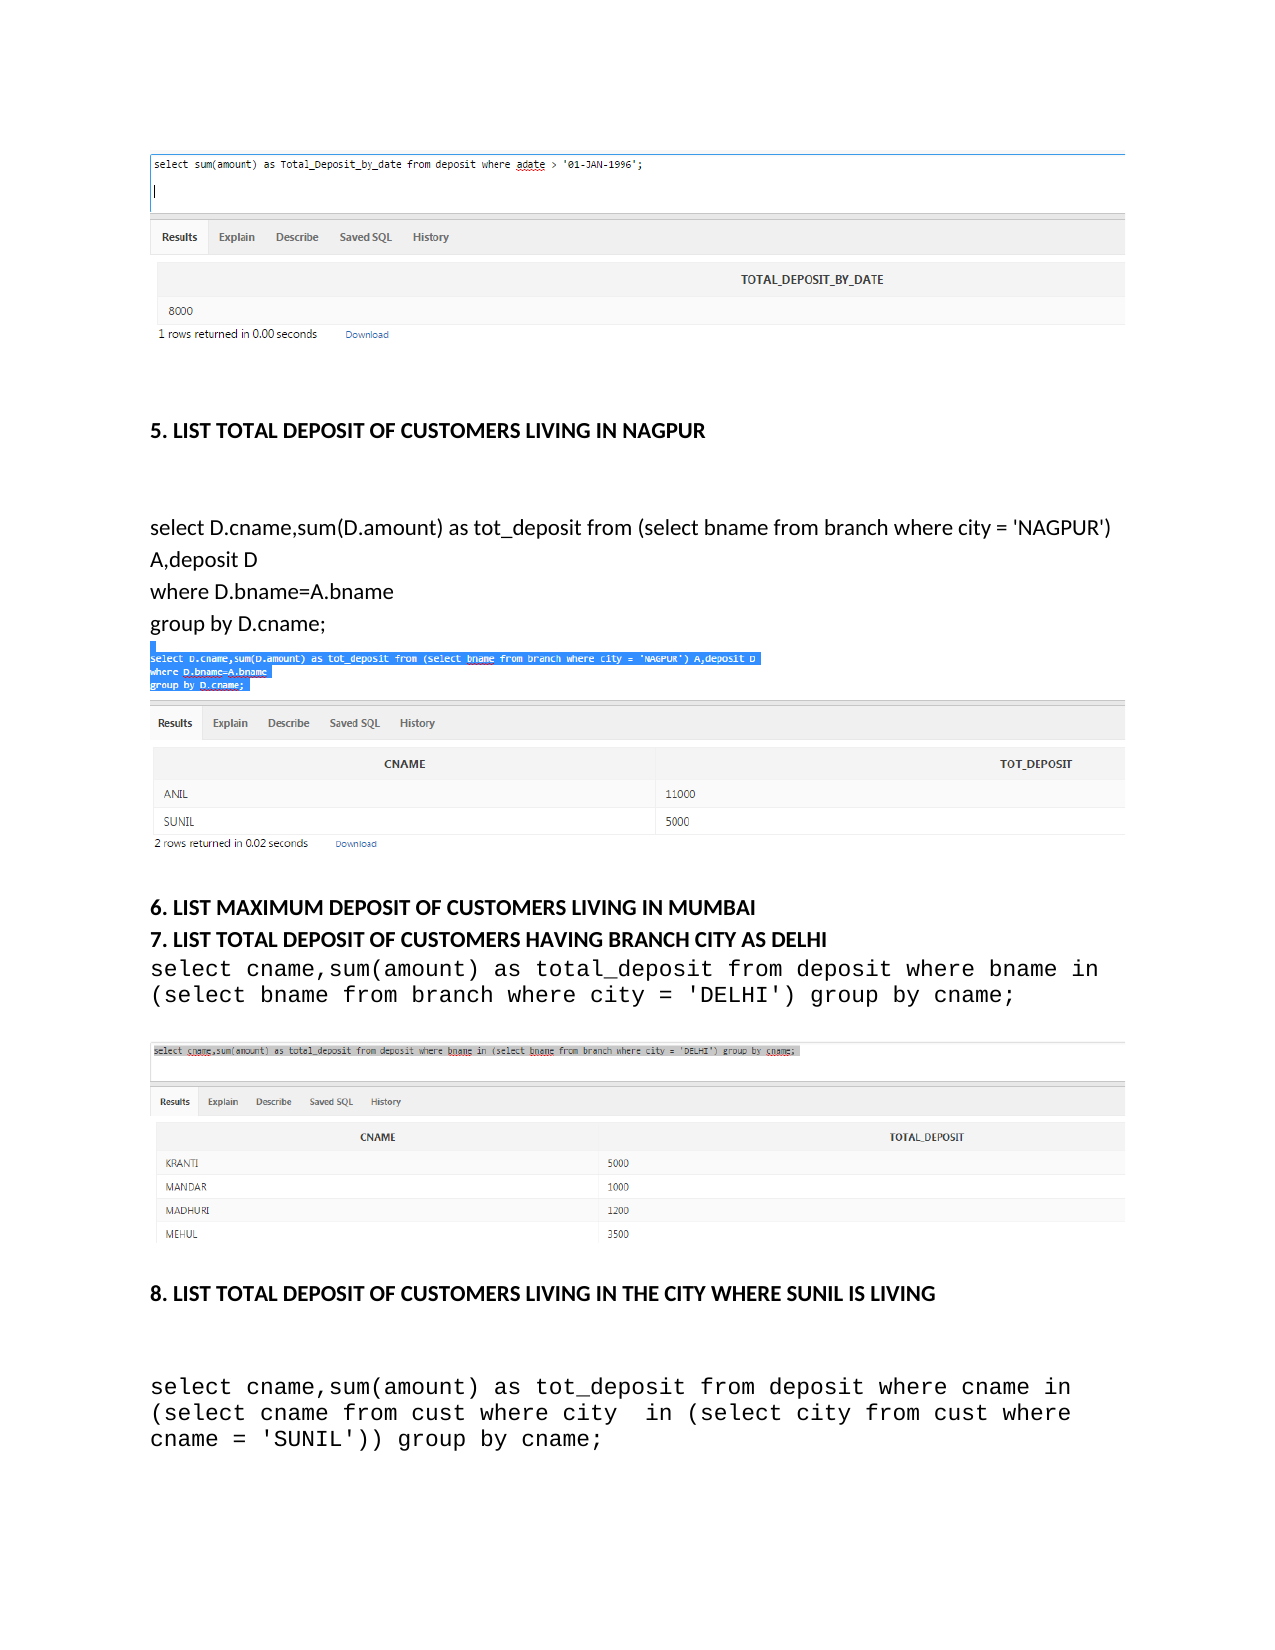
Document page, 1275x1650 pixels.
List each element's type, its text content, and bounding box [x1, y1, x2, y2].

text group by D.cname; [150, 609, 1125, 637]
text select D.cname,sum(D.amount) as tot_deposit from (select bname from branch where city = 'NAGPUR') A,deposit D [150, 513, 1125, 573]
picture [150, 1041, 1125, 1243]
text 5. LIST TOTAL DEPOSIT OF CUSTOMERS LIVING IN NAGPUR [150, 416, 1125, 444]
text 8. LIST TOTAL DEPOSIT OF CUSTOMERS LIVING IN THE CITY WHERE SUNIL IS LIVING [150, 1279, 1125, 1307]
text 7. LIST TOTAL DEPOSIT OF CUSTOMERS HAVING BRANCH CITY AS DELHI [150, 925, 1125, 953]
picture [150, 641, 1125, 857]
text 6. LIST MAXIMUM DEPOSIT OF CUSTOMERS LIVING IN MUMBAI [150, 893, 1125, 921]
text select cname,sum(amount) as tot_deposit from deposit where cname in (select cname from cust where city in (select city from cust where cname = 'SUNIL')) group by cname; [150, 1376, 1125, 1453]
text select cname,sum(amount) as total_deposit from deposit where bname in (select bname from branch where city = 'DELHI') group by cname; [150, 957, 1125, 1009]
text where D.bname=A.bname [150, 577, 1125, 605]
picture [150, 150, 1125, 348]
